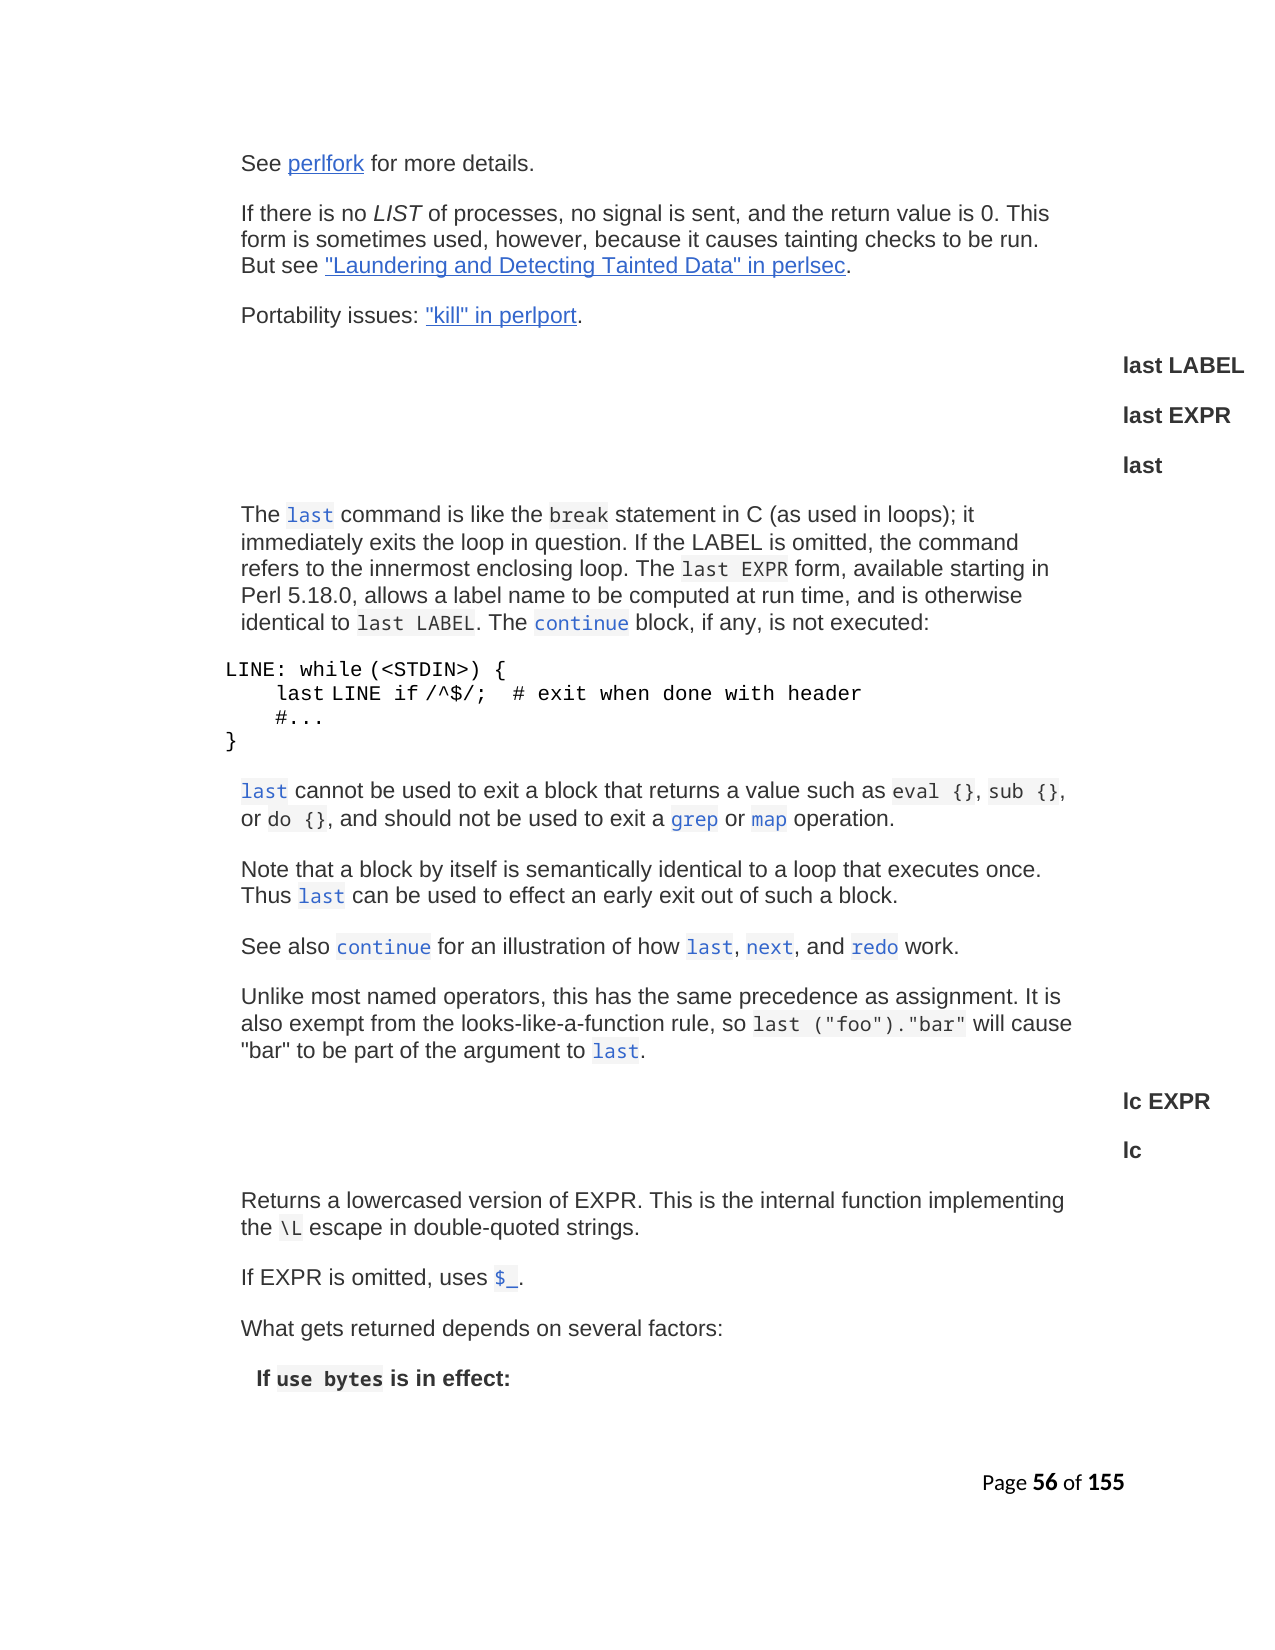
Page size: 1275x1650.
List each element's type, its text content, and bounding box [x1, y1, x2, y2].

text Note that a block by itself is semantically identical to a loop that executes once. Thus last can be used to effect an early exit out of such a block. [241, 856, 1078, 909]
text Returns a lowercased version of EXPR. This is the internal function implementing the \L escape in double-quoted strings. [241, 1187, 1078, 1241]
text last cannot be used to exit a block that returns a value such as eval {}, sub {}, or do {}, and should not be used to exit a grep or map operation. [241, 777, 1078, 832]
text last [1123, 452, 1275, 478]
text lc EXPR [1123, 1088, 1275, 1114]
table_header LINE: while (<STDIN>) { last LINE if /^$/; # exit when done with header #... } [225, 660, 1275, 754]
text The last command is like the break statement in C (as used in loops); it immediately exits the loop in question. If the LABEL is omitted, the command refers to the innermost enclosing loop. The last EXPR form, available starting in Perl 5.18.0, allows a label name to be computed at run time, and is otherwise identical to last LABEL. The continue block, if any, is not executed: [241, 501, 1078, 636]
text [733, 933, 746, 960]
text See also continue for an illustration of how last, next, and redo work. [431, 933, 686, 960]
text See perlfork for more details. [241, 150, 1078, 176]
text last LABEL [1123, 352, 1275, 378]
text If there is no LIST of processes, no signal is sent, and the return value is 0. This form is sometimes used, however, because it causes tainting checks to be run. But see "Laundering and Detecting Tainted Data" in perlsec. [241, 200, 1078, 279]
text What gets returned depends on several factors: [241, 1315, 1078, 1341]
text lc [1123, 1137, 1275, 1164]
text Portability issues: "kill" in perlport. [241, 302, 1078, 329]
text Unlike most named operators, this has the same precedence as assignment. It is also exempt from the looks-like-a-function rule, so last ("foo")."bar" will cause "bar" to be part of the argument to last. [241, 983, 1078, 1064]
text If EXPR is omitted, uses $_. [241, 1264, 1078, 1292]
text See also continue for an illustration of how last, next, and redo work. [898, 933, 1078, 960]
text last EXPR [1123, 402, 1275, 428]
text If use bytes is in effect: [383, 1365, 1062, 1392]
